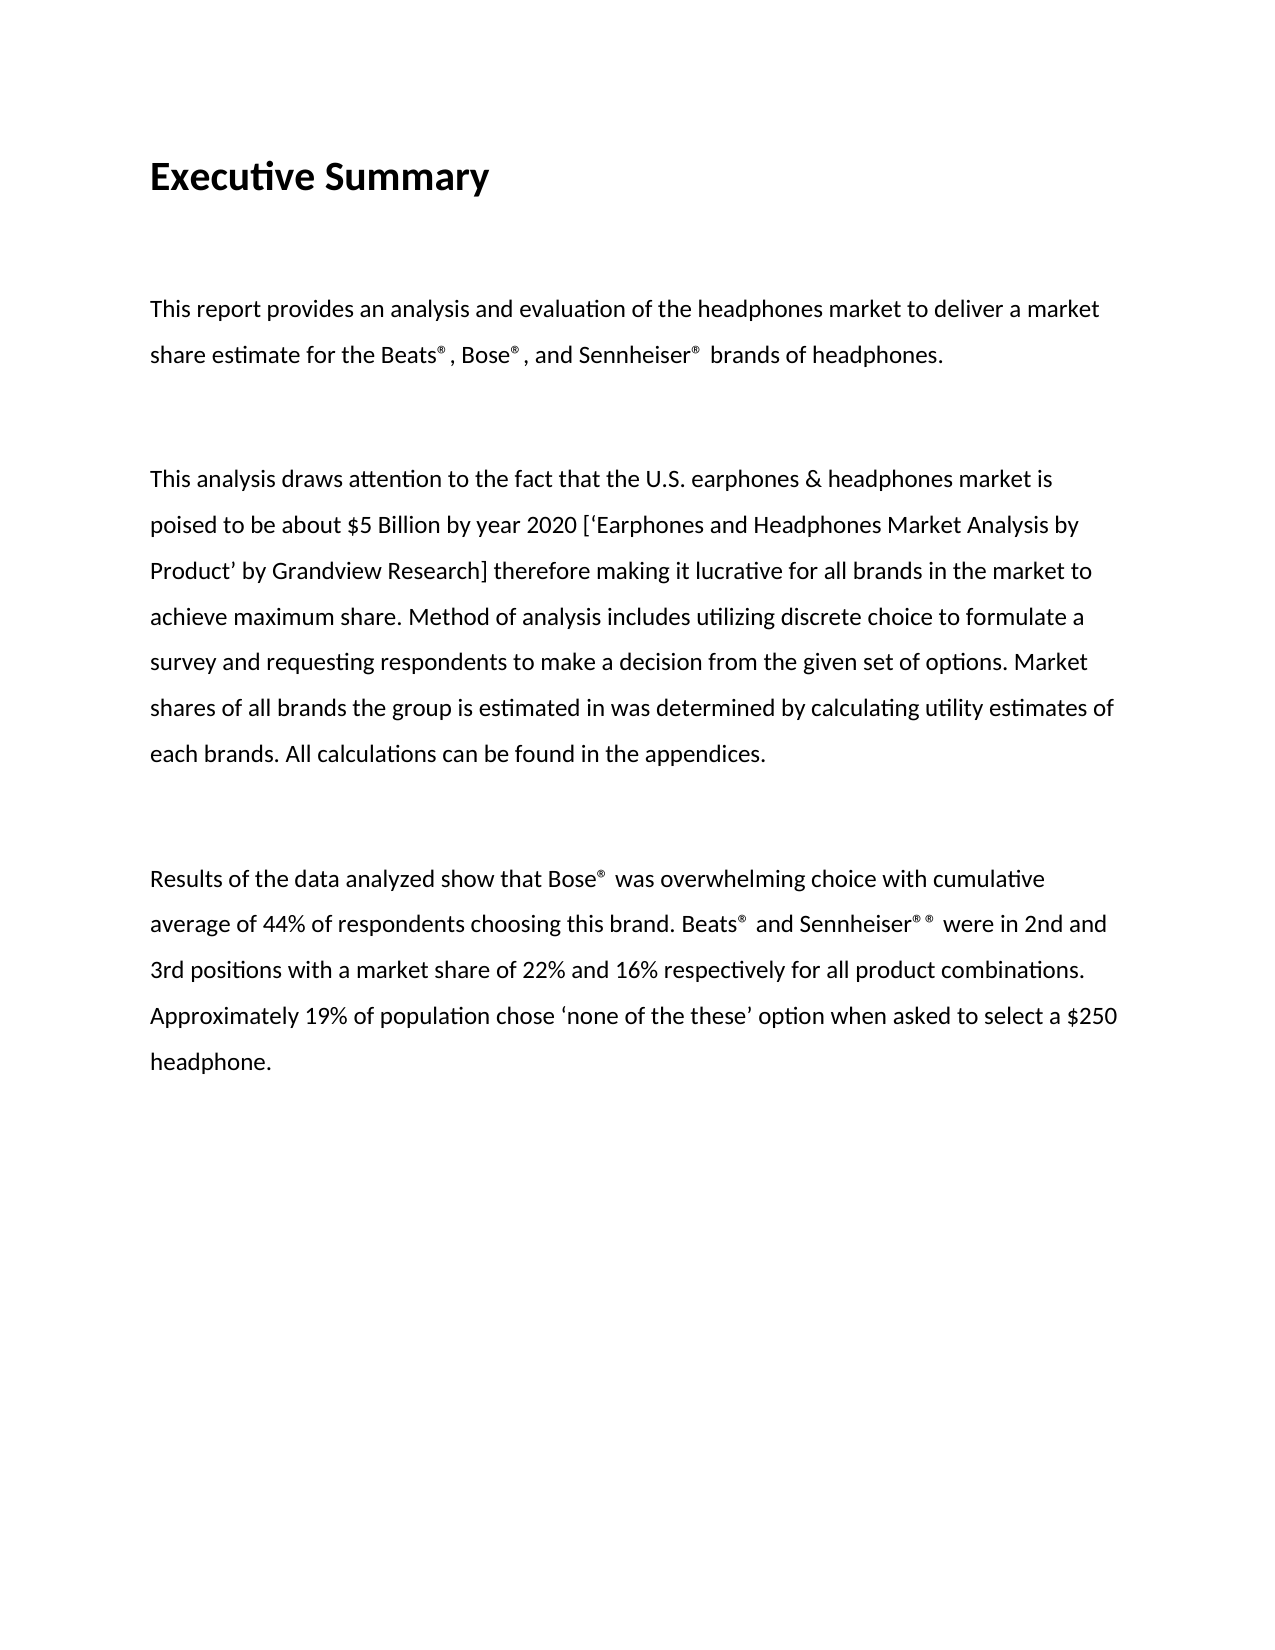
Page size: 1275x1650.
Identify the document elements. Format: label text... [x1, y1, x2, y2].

text Executive Summary [150, 150, 1125, 201]
text This report provides an analysis and evaluation of the headphones market to deliver a market share estimate for the Beats®, Bose®, and Sennheiser® brands of headphones. [150, 293, 1125, 369]
text Results of the data analyzed show that Bose® was overwhelming choice with cumulative average of 44% of respondents choosing this brand. Beats® and Sennheiser®® were in 2nd and 3rd positions with a market share of 22% and 16% respectively for all product combinations. Approximately 19% of population chose ‘none of the these’ option when asked to select a $250 headphone. [150, 863, 1125, 1076]
text This analysis draws attention to the fact that the U.S. earphones & headphones market is poised to be about $5 Billion by year 2020 [‘Earphones and Headphones Market Analysis by Product’ by Grandview Research] therefore making it lucrative for all brands in the market to achieve maximum share. Method of analysis includes utilizing discrete choice to formulate a survey and requesting respondents to make a decision from the given set of options. Market shares of all brands the group is estimated in was determined by calculating utility estimates of each brands. All calculations can be found in the appendices. [150, 464, 1125, 768]
